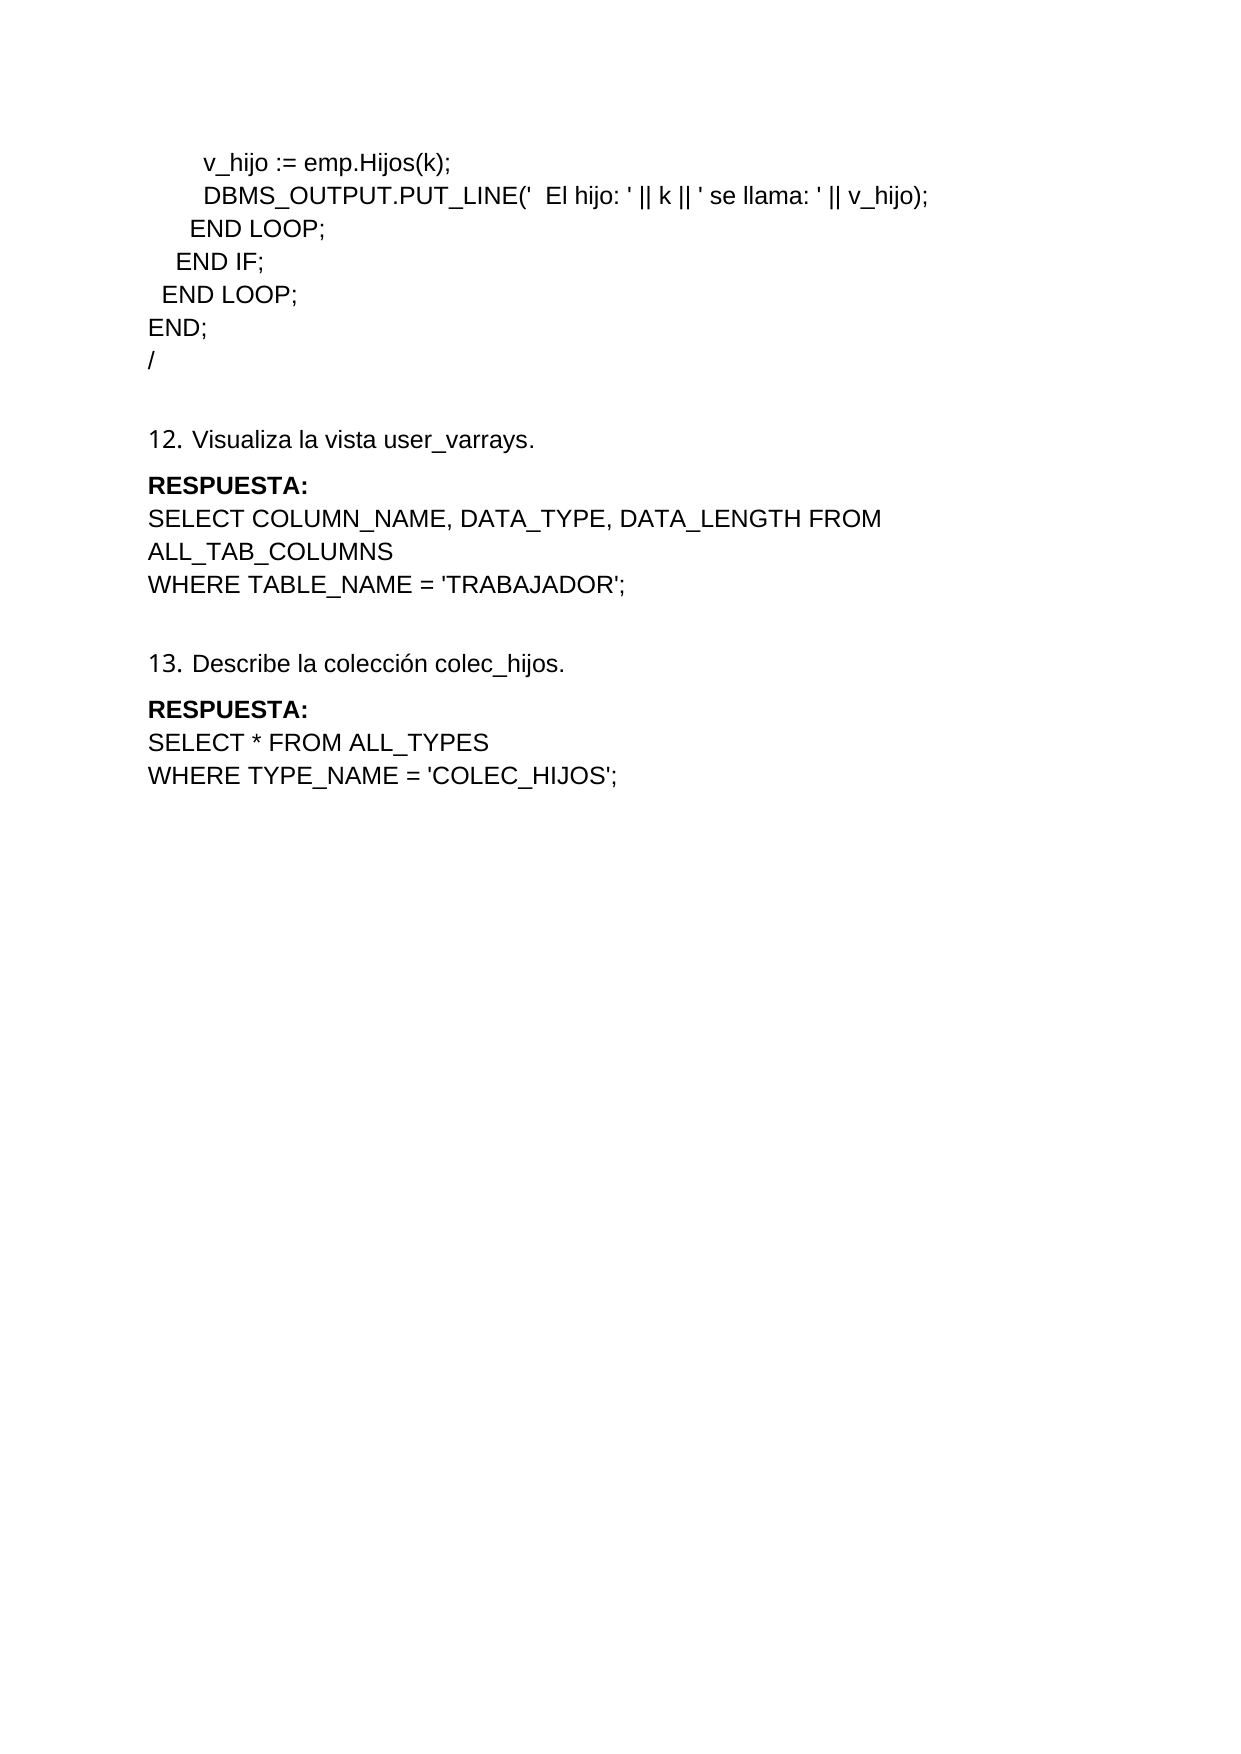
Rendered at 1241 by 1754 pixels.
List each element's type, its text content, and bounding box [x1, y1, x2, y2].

text END LOOP; [148, 214, 1091, 242]
text RESPUESTA: [148, 471, 1091, 499]
text / [148, 346, 1091, 374]
list Visualiza la vista user_varrays. [148, 412, 1091, 463]
text DBMS_OUTPUT.PUT_LINE(' El hijo: ' || k || ' se llama: ' || v_hijo); [148, 181, 1091, 209]
text END LOOP; [148, 280, 1091, 308]
text END; [148, 313, 1091, 341]
text WHERE TABLE_NAME = 'TRABAJADOR'; [148, 570, 1091, 598]
text v_hijo := emp.Hijos(k); [148, 148, 1091, 176]
text END IF; [148, 247, 1091, 275]
list Describe la colección colec_hijos. [148, 636, 1091, 687]
text WHERE TYPE_NAME = 'COLEC_HIJOS'; [148, 761, 1091, 789]
text RESPUESTA: [148, 694, 1091, 723]
text SELECT COLUMN_NAME, DATA_TYPE, DATA_LENGTH FROM ALL_TAB_COLUMNS [148, 504, 1091, 565]
text SELECT * FROM ALL_TYPES [148, 728, 1091, 756]
